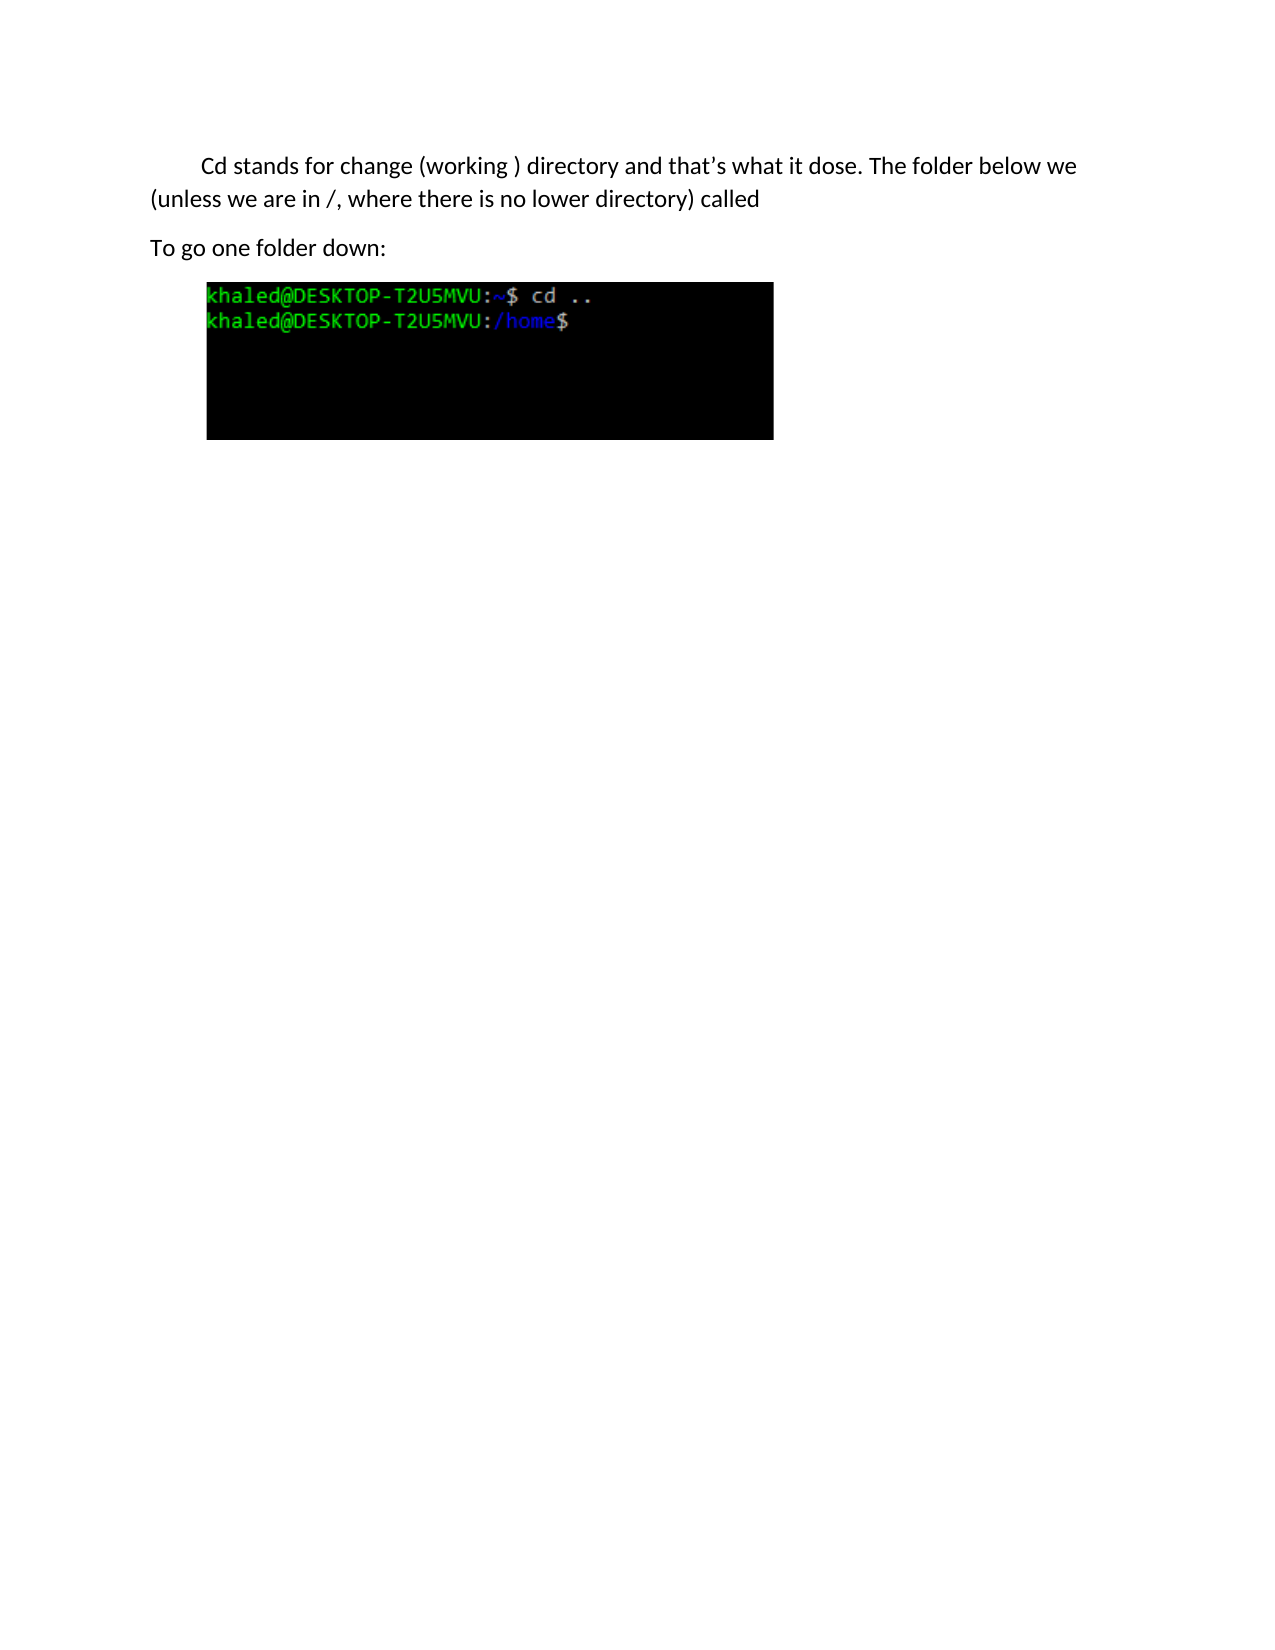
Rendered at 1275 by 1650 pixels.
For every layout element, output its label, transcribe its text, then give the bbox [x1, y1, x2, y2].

picture [206, 282, 774, 440]
text To go one folder down: [150, 232, 1125, 263]
text Cd stands for change (working ) directory and that’s what it dose. The folder below we (unless we are in /, where there is no lower directory) called [150, 150, 1125, 213]
